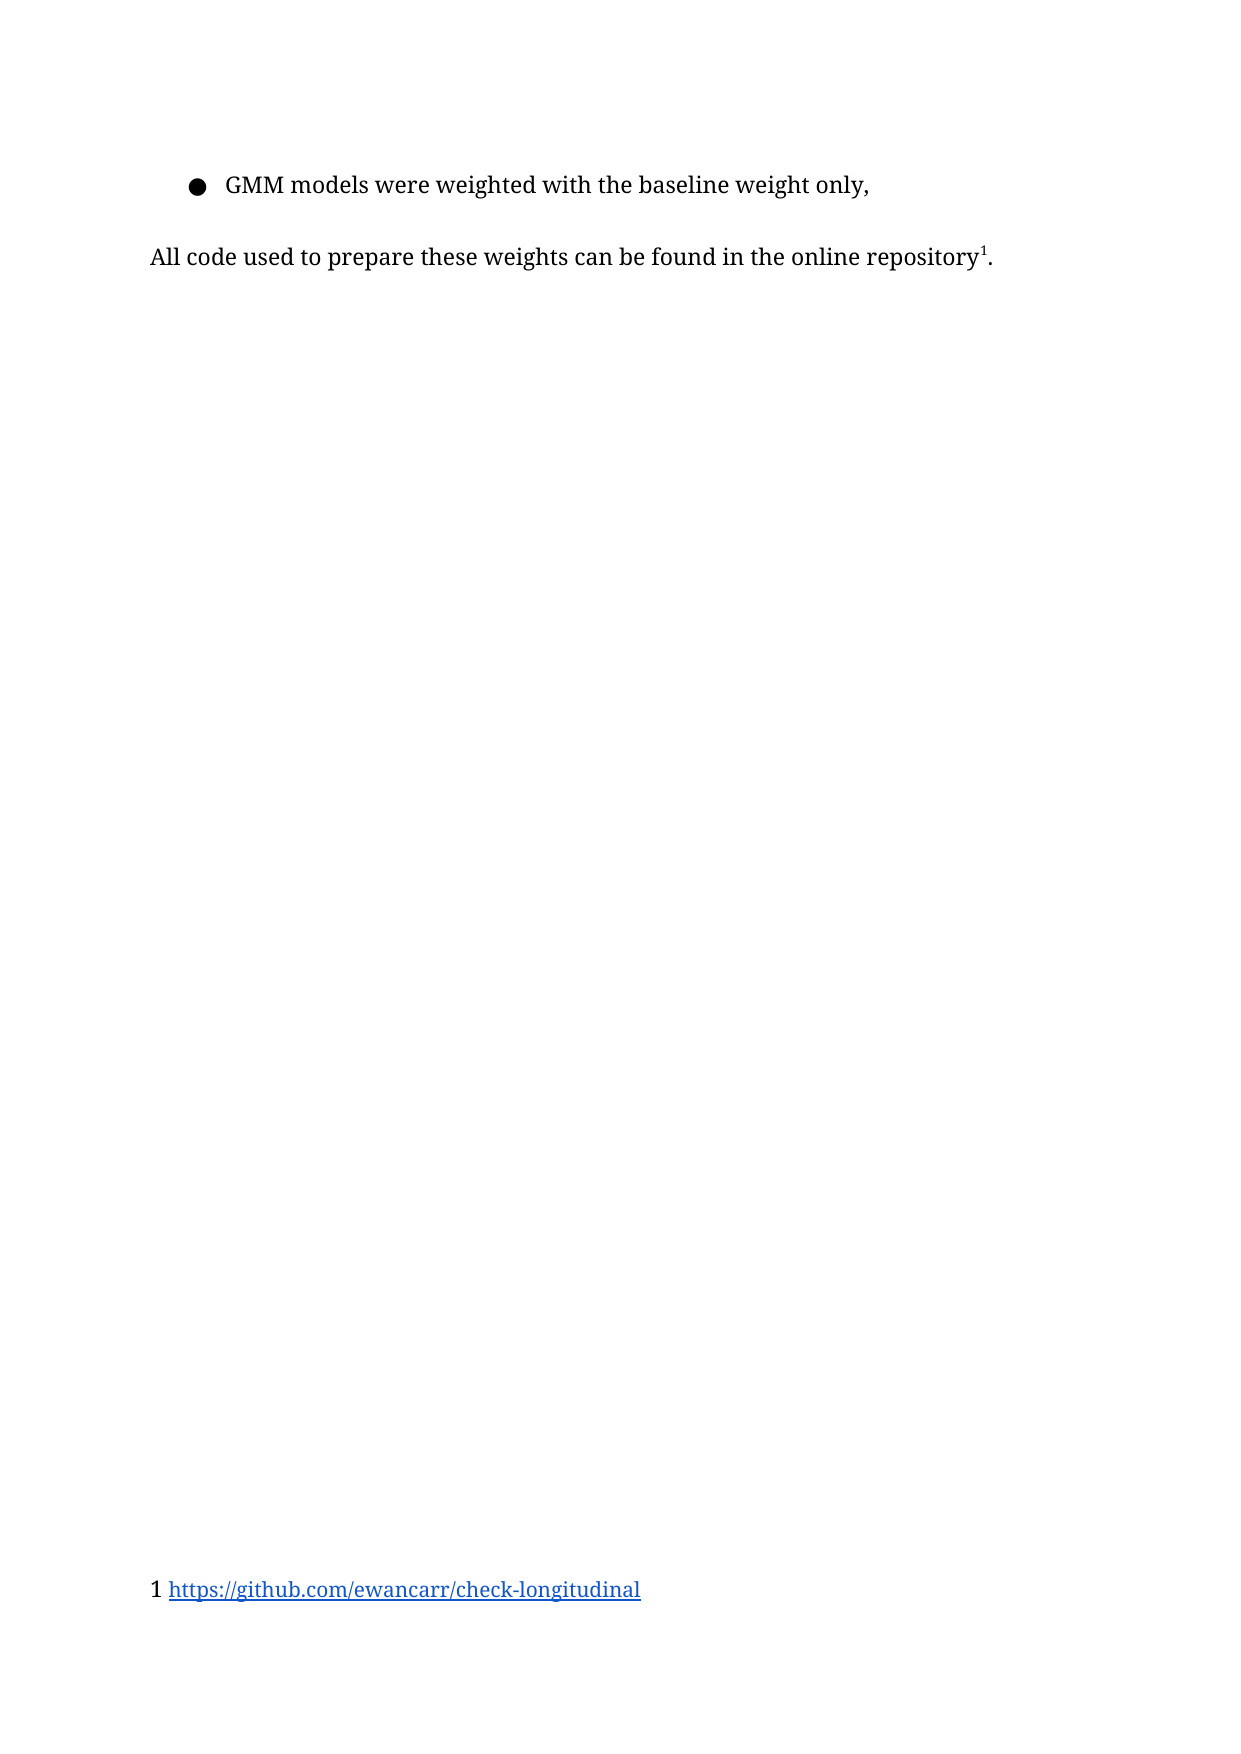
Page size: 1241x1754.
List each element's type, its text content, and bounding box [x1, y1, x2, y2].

text All code used to prepare these weights can be found in the online repository. [150, 241, 1090, 272]
list GMM models were weighted with the baseline weight only, [187, 169, 1090, 201]
